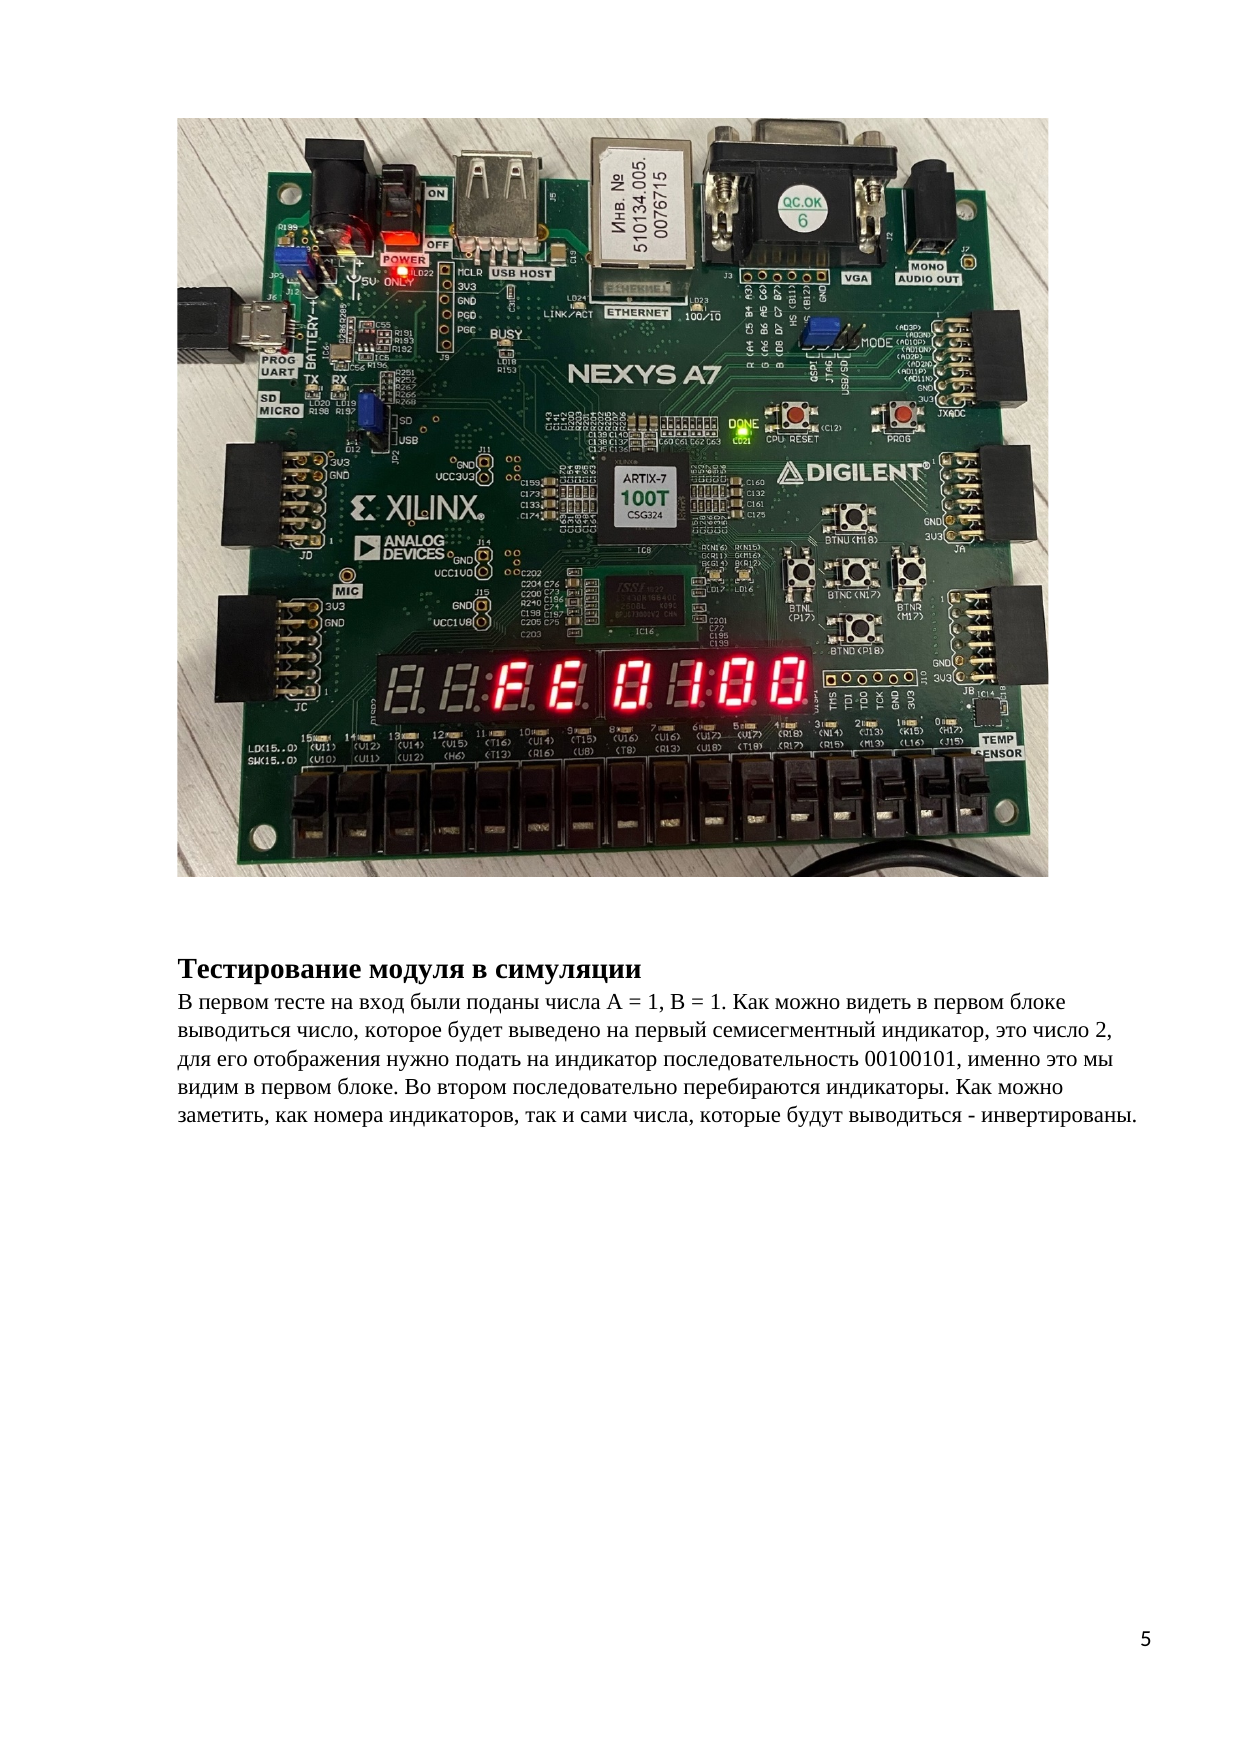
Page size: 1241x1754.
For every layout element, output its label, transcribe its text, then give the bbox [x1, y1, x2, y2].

picture [177, 118, 1049, 877]
subtitle Тестирование модуля в симуляции [177, 952, 1152, 985]
text В первом тесте на вход были поданы числа A = 1, B = 1. Как можно видеть в первом блоке выводиться число, которое будет выведено на первый семисегментный индикатор, это число 2, для его отображения нужно подать на индикатор последовательность 00100101, именно это мы видим в первом блоке. Во втором последовательно перебираются индикаторы. Как можно заметить, как номера индикаторов, так и сами числа, которые будут выводиться - инвертированы. [177, 988, 1152, 1128]
